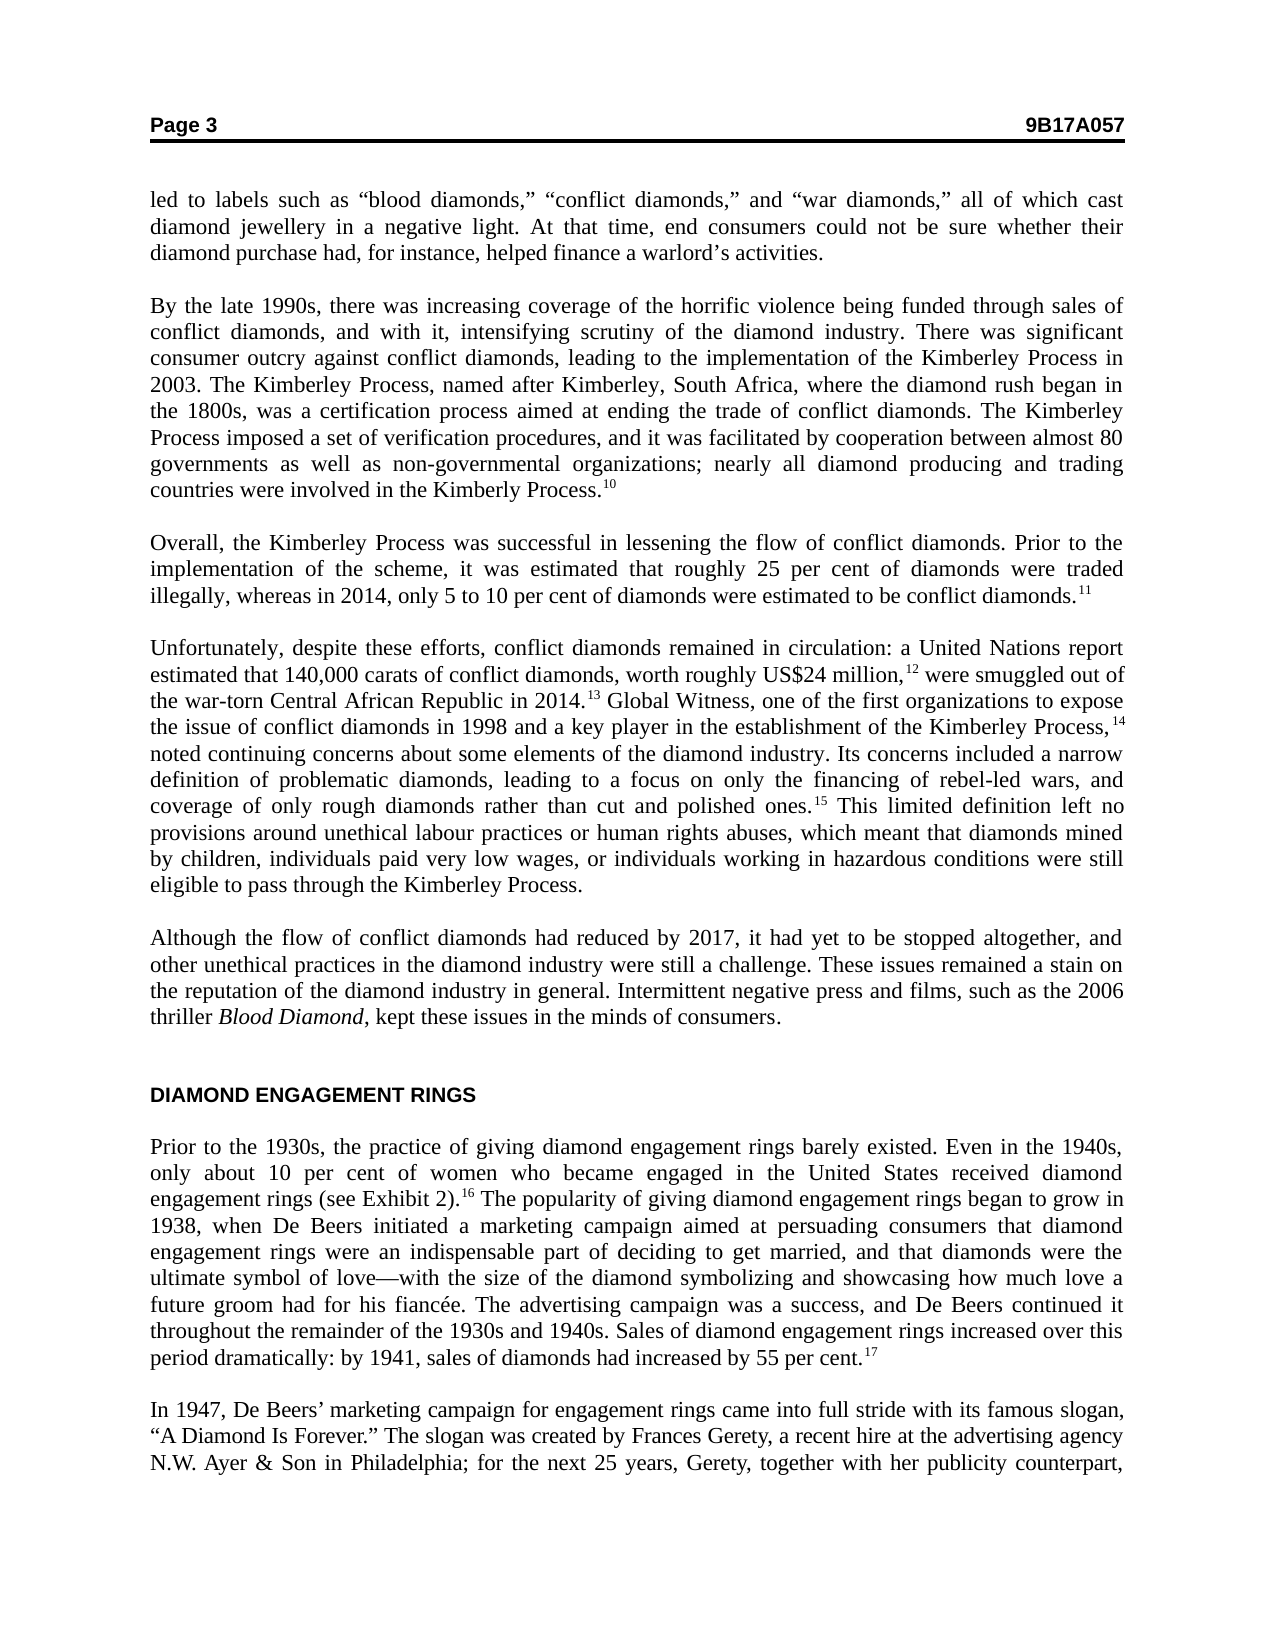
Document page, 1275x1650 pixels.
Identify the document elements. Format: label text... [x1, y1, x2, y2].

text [150, 186, 1125, 265]
text Although the flow of conflict diamonds had reduced by 2017, it had yet to be stopped altogether, and other unethical practices in the diamond industry were still a challenge. These issues remained a stain on the reputation of the diamond industry in general. Intermittent negative press and films, such as the 2006 thriller Blood Diamond, kept these issues in the minds of consumers. [150, 924, 1125, 1030]
text Prior to the 1930s, the practice of giving diamond engagement rings barely existed. Even in the 1940s, only about 10 per cent of women who became engaged in the United States received diamond engagement rings (see Exhibit 2). The popularity of giving diamond engagement rings began to grow in 1938, when De Beers initiated a marketing campaign aimed at persuading consumers that diamond engagement rings were an indispensable part of deciding to get married, and that diamonds were the ultimate symbol of love—with the size of the diamond symbolizing and showcasing how much love a future groom had for his fiancée. The advertising campaign was a success, and De Beers continued it throughout the remainder of the 1930s and 1940s. Sales of diamond engagement rings increased over this period dramatically: by 1941, sales of diamonds had increased by 55 per cent. [150, 1133, 1125, 1370]
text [150, 1396, 1125, 1475]
text DIAMOND ENGAGEMENT RINGS [150, 1082, 1125, 1106]
text Overall, the Kimberley Process was successful in lessening the flow of conflict diamonds. Prior to the implementation of the scheme, it was estimated that roughly 25 per cent of diamonds were traded illegally, whereas in 2014, only 5 to 10 per cent of diamonds were estimated to be conflict diamonds. [150, 529, 1125, 608]
text By the late 1990s, there was increasing coverage of the horrific violence being funded through sales of conflict diamonds, and with it, intensifying scrutiny of the diamond industry. There was significant consumer outcry against conflict diamonds, leading to the implementation of the Kimberley Process in 2003. The Kimberley Process, named after Kimberley, South Africa, where the diamond rush began in the 1800s, was a certification process aimed at ending the trade of conflict diamonds. The Kimberley Process imposed a set of verification procedures, and it was facilitated by cooperation between almost 80 governments as well as non-governmental organizations; nearly all diamond producing and trading countries were involved in the Kimberly Process. [150, 292, 1125, 503]
text Unfortunately, despite these efforts, conflict diamonds remained in circulation: a United Nations report estimated that 140,000 carats of conflict diamonds, worth roughly US$24 million, were smuggled out of the war-torn Central African Republic in 2014. Global Witness, one of the first organizations to expose the issue of conflict diamonds in 1998 and a key player in the establishment of the Kimberley Process, noted continuing concerns about some elements of the diamond industry. Its concerns included a narrow definition of problematic diamonds, leading to a focus on only the financing of rebel-led wars, and coverage of only rough diamonds rather than cut and polished ones. This limited definition left no provisions around unethical labour practices or human rights abuses, which meant that diamonds mined by children, individuals paid very low wages, or individuals working in hazardous conditions were still eligible to pass through the Kimberley Process. [150, 634, 1125, 898]
